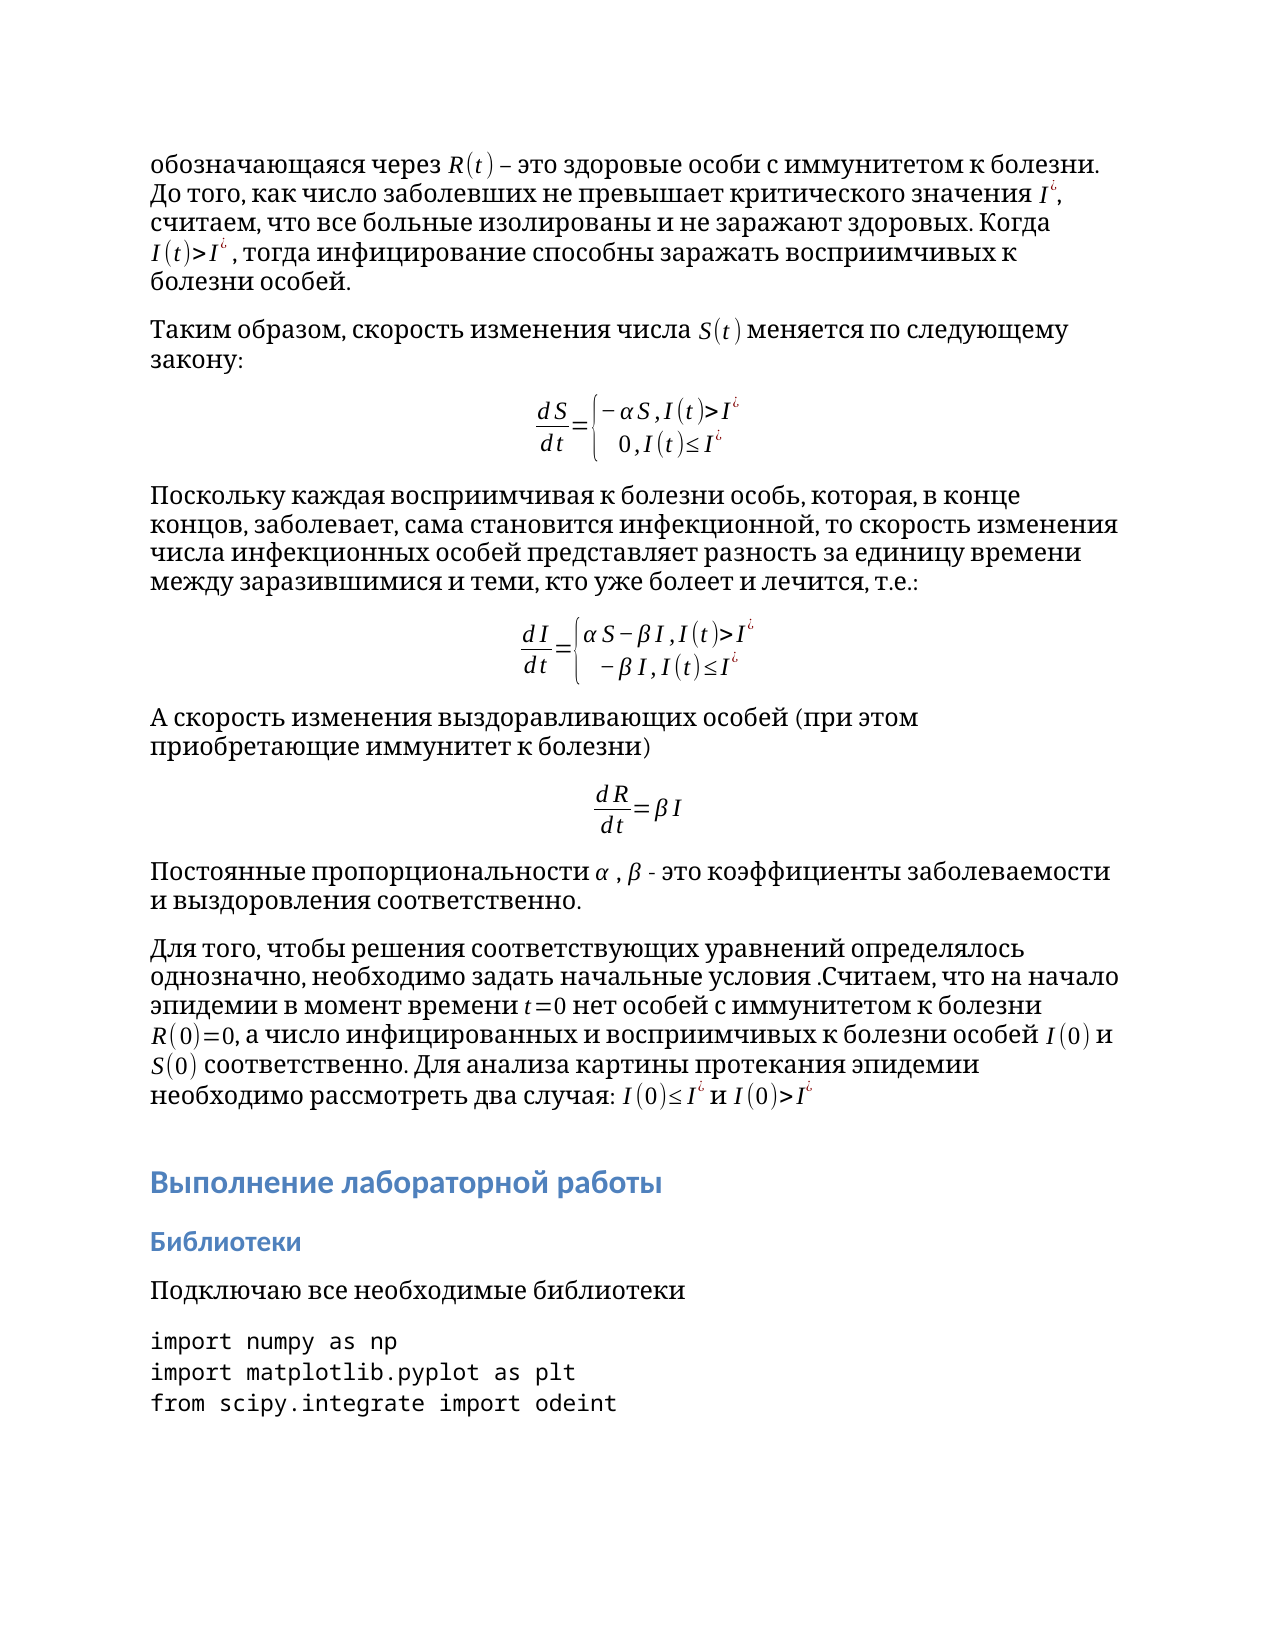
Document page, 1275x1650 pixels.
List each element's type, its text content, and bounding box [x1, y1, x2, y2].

text Для того, чтобы решения соответствующих уравнений определялось однозначно, необходимо задать начальные условия .Считаем, что на начало эпидемии в момент времени нет особей с иммунитетом к болезни , а число инфицированных и восприимчивых к болезни особей и соответственно. Для анализа картины протекания эпидемии необходимо рассмотреть два случая: и [150, 934, 1125, 1111]
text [150, 150, 1125, 297]
subtitle Библиотеки [150, 1223, 1125, 1258]
text А скорость изменения выздоравливающих особей (при этом приобретающие иммунитет к болезни) [150, 704, 1125, 762]
text Таким образом, скорость изменения числа меняется по следующему закону: [150, 316, 1125, 374]
text Подключаю все необходимые библиотеки [150, 1277, 1125, 1306]
subtitle Выполнение лабораторной работы [150, 1161, 1125, 1202]
text import numpy as np import matplotlib.pyplot as plt from scipy.integrate import odeint [150, 1325, 1125, 1418]
text Поскольку каждая восприимчивая к болезни особь, которая, в конце концов, заболевает, сама становится инфекционной, то скорость изменения числа инфекционных особей представляет разность за единицу времени между заразившимися и теми, кто уже болеет и лечится, т.е.: [150, 482, 1125, 597]
text Постоянные пропорциональности , - это коэффициенты заболеваемости и выздоровления соответственно. [150, 858, 1125, 916]
